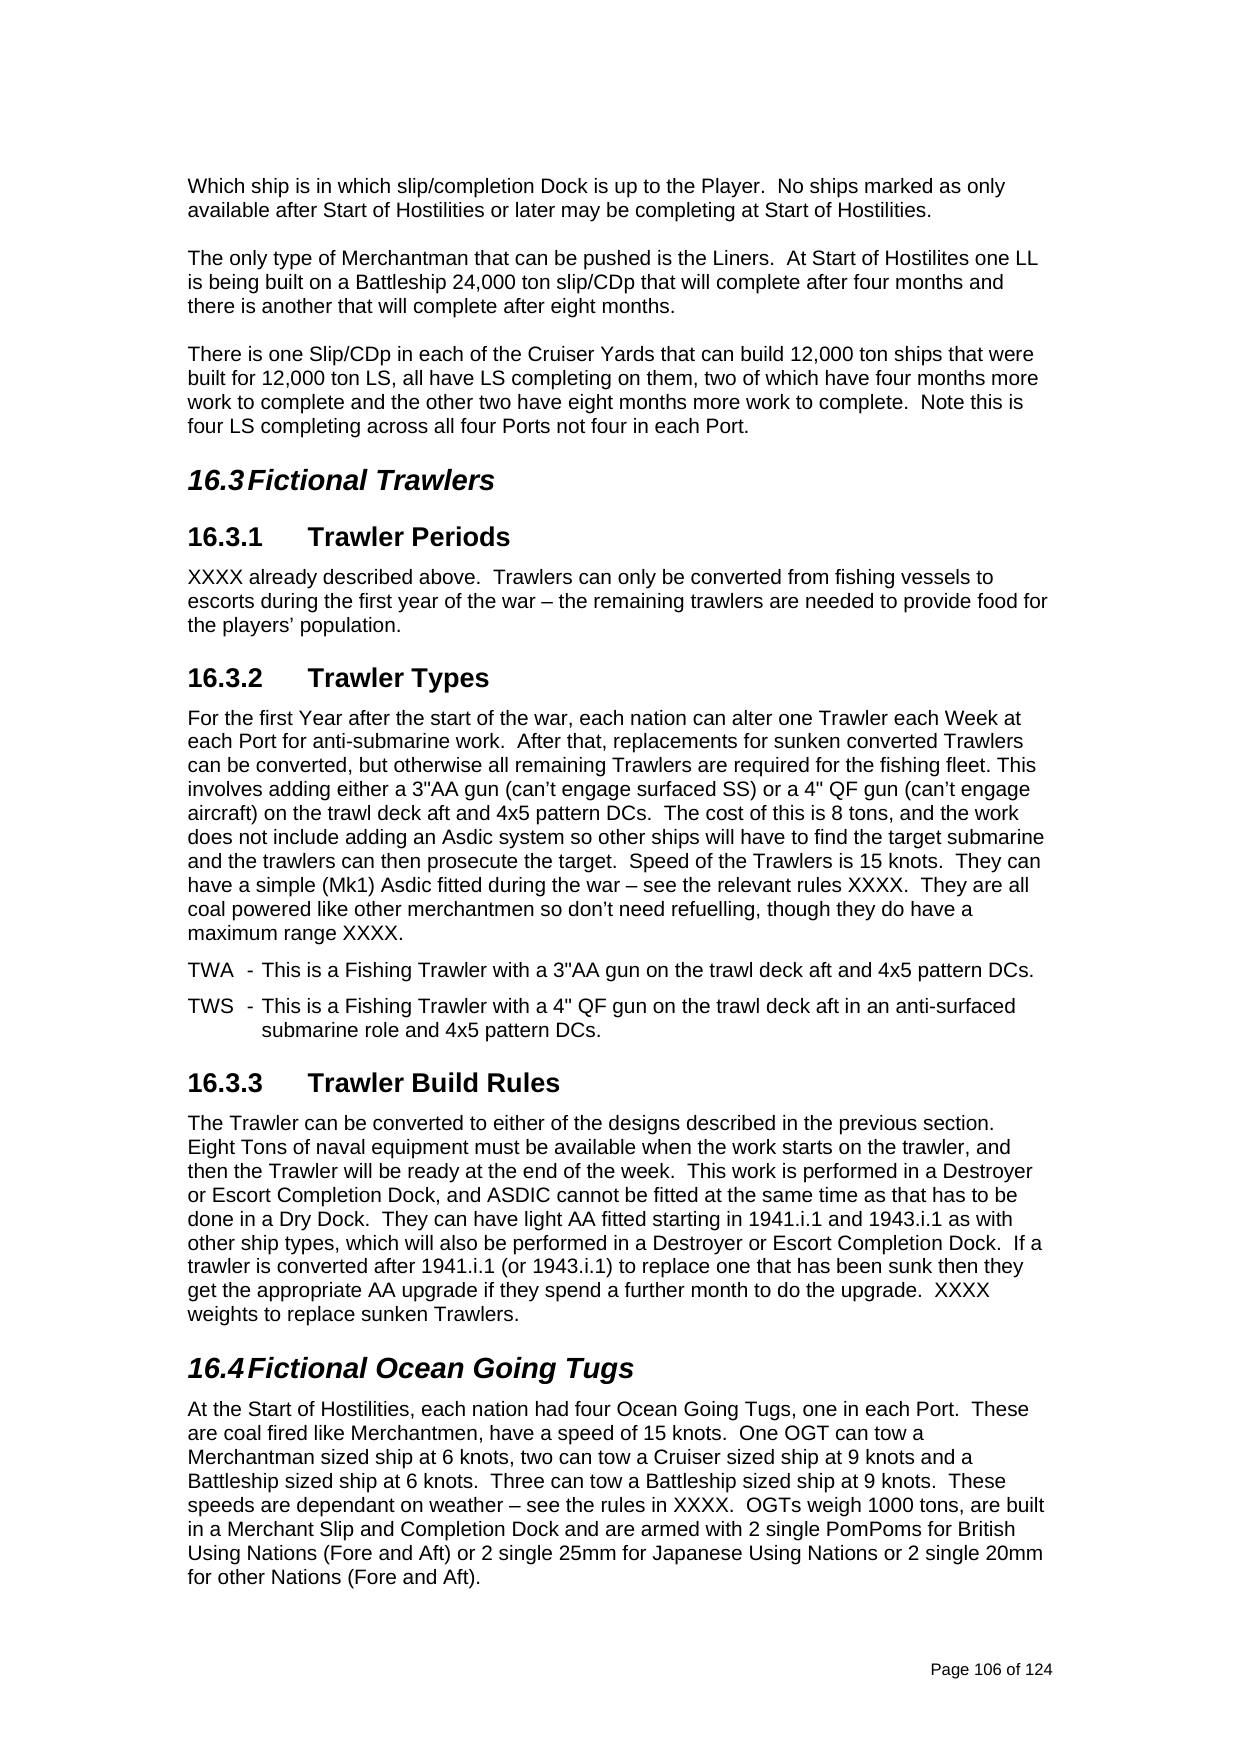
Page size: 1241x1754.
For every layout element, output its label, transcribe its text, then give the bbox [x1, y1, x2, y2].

text The Trawler can be converted to either of the designs described in the previous section. Eight Tons of naval equipment must be available when the work starts on the trawler, and then the Trawler will be ready at the end of the week. This work is performed in a Destroyer or Escort Completion Dock, and ASDIC cannot be fitted at the same time as that has to be done in a Dry Dock. They can have light AA fitted starting in 1941.i.1 and 1943.i.1 as with other ship types, which will also be performed in a Destroyer or Escort Completion Dock. If a trawler is converted after 1941.i.1 (or 1943.i.1) to replace one that has been sunk then they get the appropriate AA upgrade if they spend a further month to do the upgrade. XXXX weights to replace sunken Trawlers. [187, 1111, 1053, 1326]
text For the first Year after the start of the war, each nation can alter one Trawler each Week at each Port for anti-submarine work. After that, replacements for sunken converted Trawlers can be converted, but otherwise all remaining Trawlers are required for the fishing fleet. This involves adding either a 3"AA gun (can’t engage surfaced SS) or a 4" QF gun (can’t engage aircraft) on the trawl deck aft and 4x5 pattern DCs. The cost of this is 8 tons, and the work does not include adding an Asdic system so other ships will have to find the target submarine and the trawlers can then prosecute the target. Speed of the Trawlers is 15 knots. They can have a simple (Mk1) Asdic fitted during the war – see the relevant rules XXXX. They are all coal powered like other merchantmen so don’t need refuelling, though they do have a maximum range XXXX. [187, 705, 1053, 945]
subtitle Trawler Types [187, 662, 1053, 693]
subtitle Fictional Ocean Going Tugs [187, 1351, 1053, 1385]
subtitle Fictional Trawlers [187, 462, 1053, 496]
text At the Start of Hostilities, each nation had four Ocean Going Tugs, one in each Port. These are coal fired like Merchantmen, have a speed of 15 knots. One OGT can tow a Merchantman sized ship at 6 knots, two can tow a Cruiser sized ship at 9 knots and a Battleship sized ship at 6 knots. Three can tow a Battleship sized ship at 9 knots. These speeds are dependant on weather – see the rules in XXXX. OGTs weigh 1000 tons, are built in a Merchant Slip and Completion Dock and are armed with 2 single PomPoms for British Using Nations (Fore and Aft) or 2 single 25mm for Japanese Using Nations or 2 single 20mm for other Nations (Fore and Aft). [187, 1397, 1053, 1589]
subtitle Trawler Build Rules [187, 1067, 1053, 1098]
text XXXX already described above. Trawlers can only be converted from fishing vessels to escorts during the first year of the war – the remaining trawlers are needed to provide food for the players’ population. [187, 565, 1053, 637]
text TWA - This is a Fishing Trawler with a 3"AA gun on the trawl deck aft and 4x5 pattern DCs. [187, 957, 1053, 981]
text TWS - This is a Fishing Trawler with a 4" QF gun on the trawl deck aft in an anti-surfaced submarine role and 4x5 pattern DCs. [187, 994, 1053, 1042]
subtitle Trawler Periods [187, 521, 1053, 552]
text Which ship is in which slip/completion Dock is up to the Player. No ships marked as only available after Start of Hostilities or later may be completing at Start of Hostilities. [187, 174, 1053, 222]
text The only type of Merchantman that can be pushed is the Liners. At Start of Hostilites one LL is being built on a Battleship 24,000 ton slip/CDp that will complete after four months and there is another that will complete after eight months. [187, 246, 1053, 318]
text There is one Slip/CDp in each of the Cruiser Yards that can build 12,000 ton ships that were built for 12,000 ton LS, all have LS completing on them, two of which have four months more work to complete and the other two have eight months more work to complete. Note this is four LS completing across all four Ports not four in each Port. [187, 342, 1053, 437]
